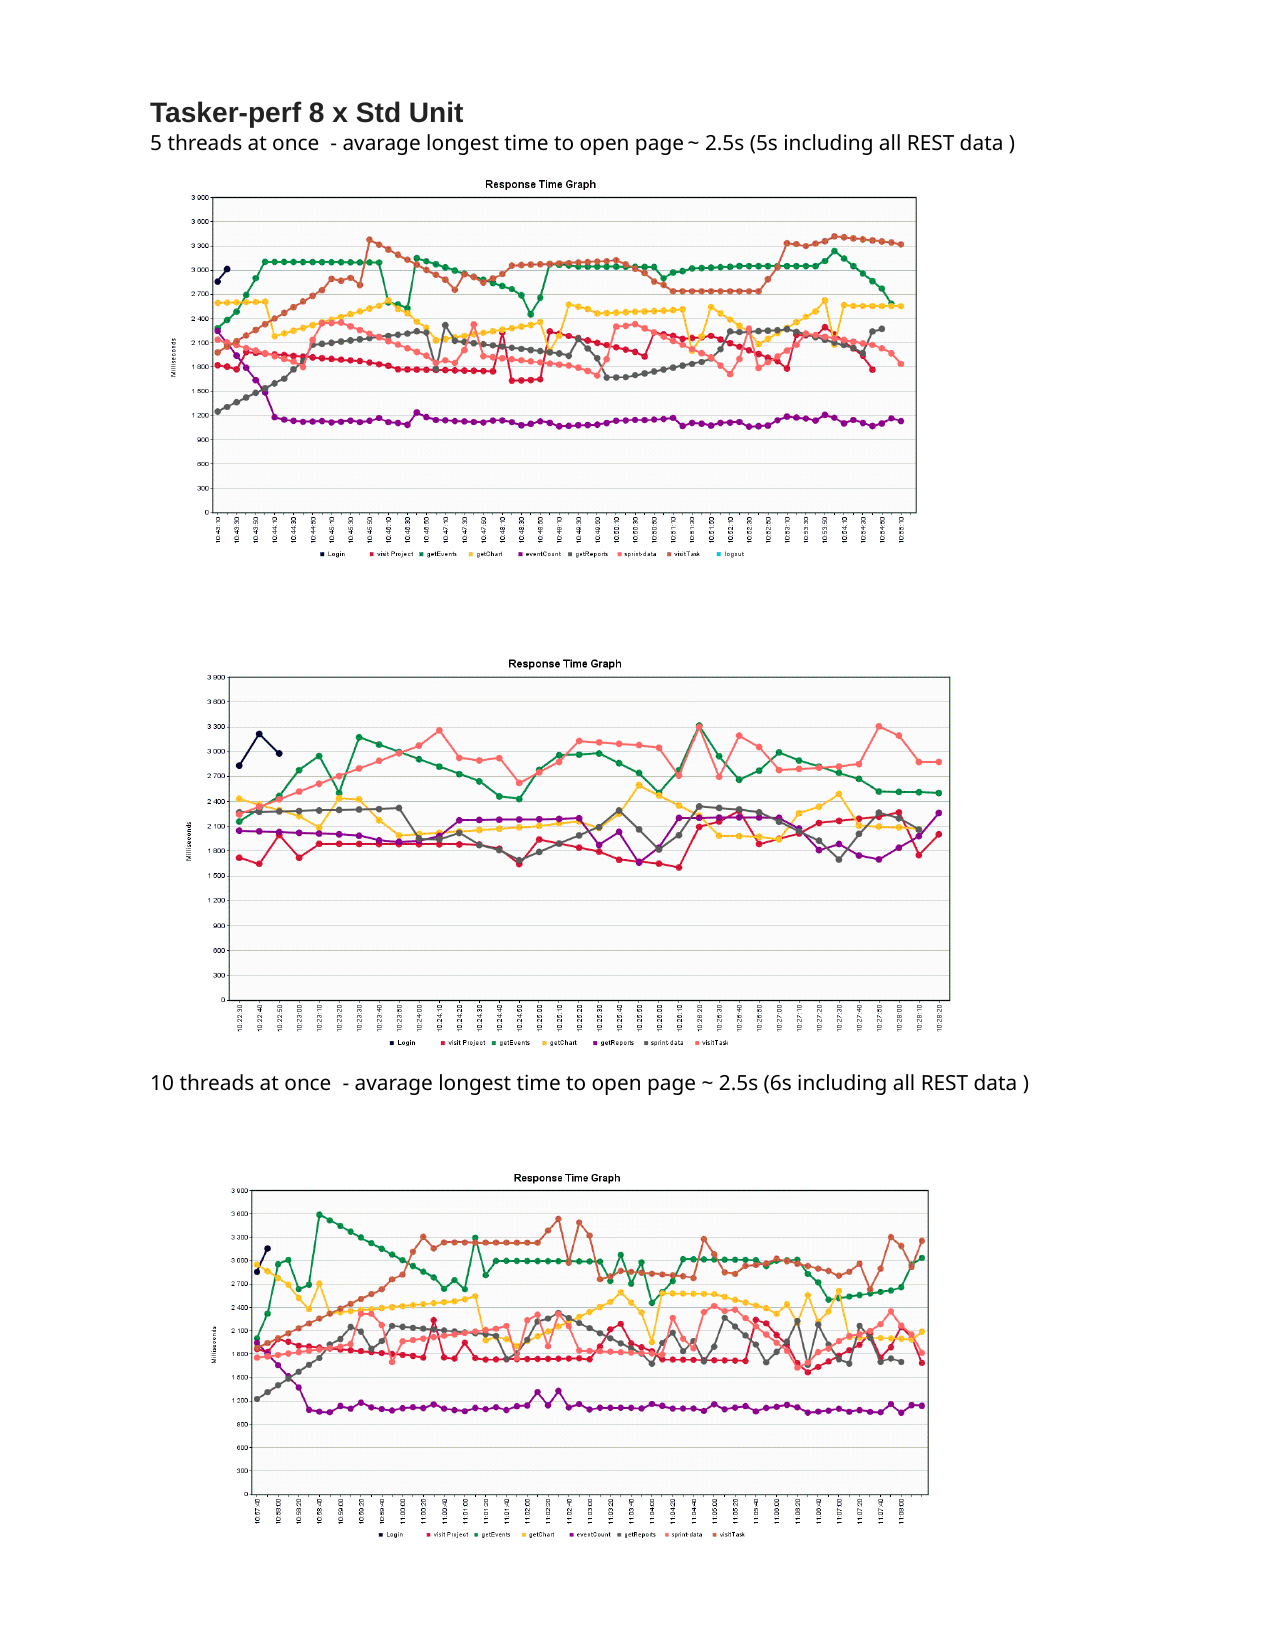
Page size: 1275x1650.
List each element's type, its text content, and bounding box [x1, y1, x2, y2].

picture [203, 1169, 930, 1545]
picture [177, 653, 952, 1054]
text 5 threads at once - avarage longest time to open page ~ 2.5s (5s including all REST data ) [150, 128, 1125, 157]
text Tasker-perf 8 x Std Unit [150, 96, 1125, 128]
picture [162, 174, 918, 565]
